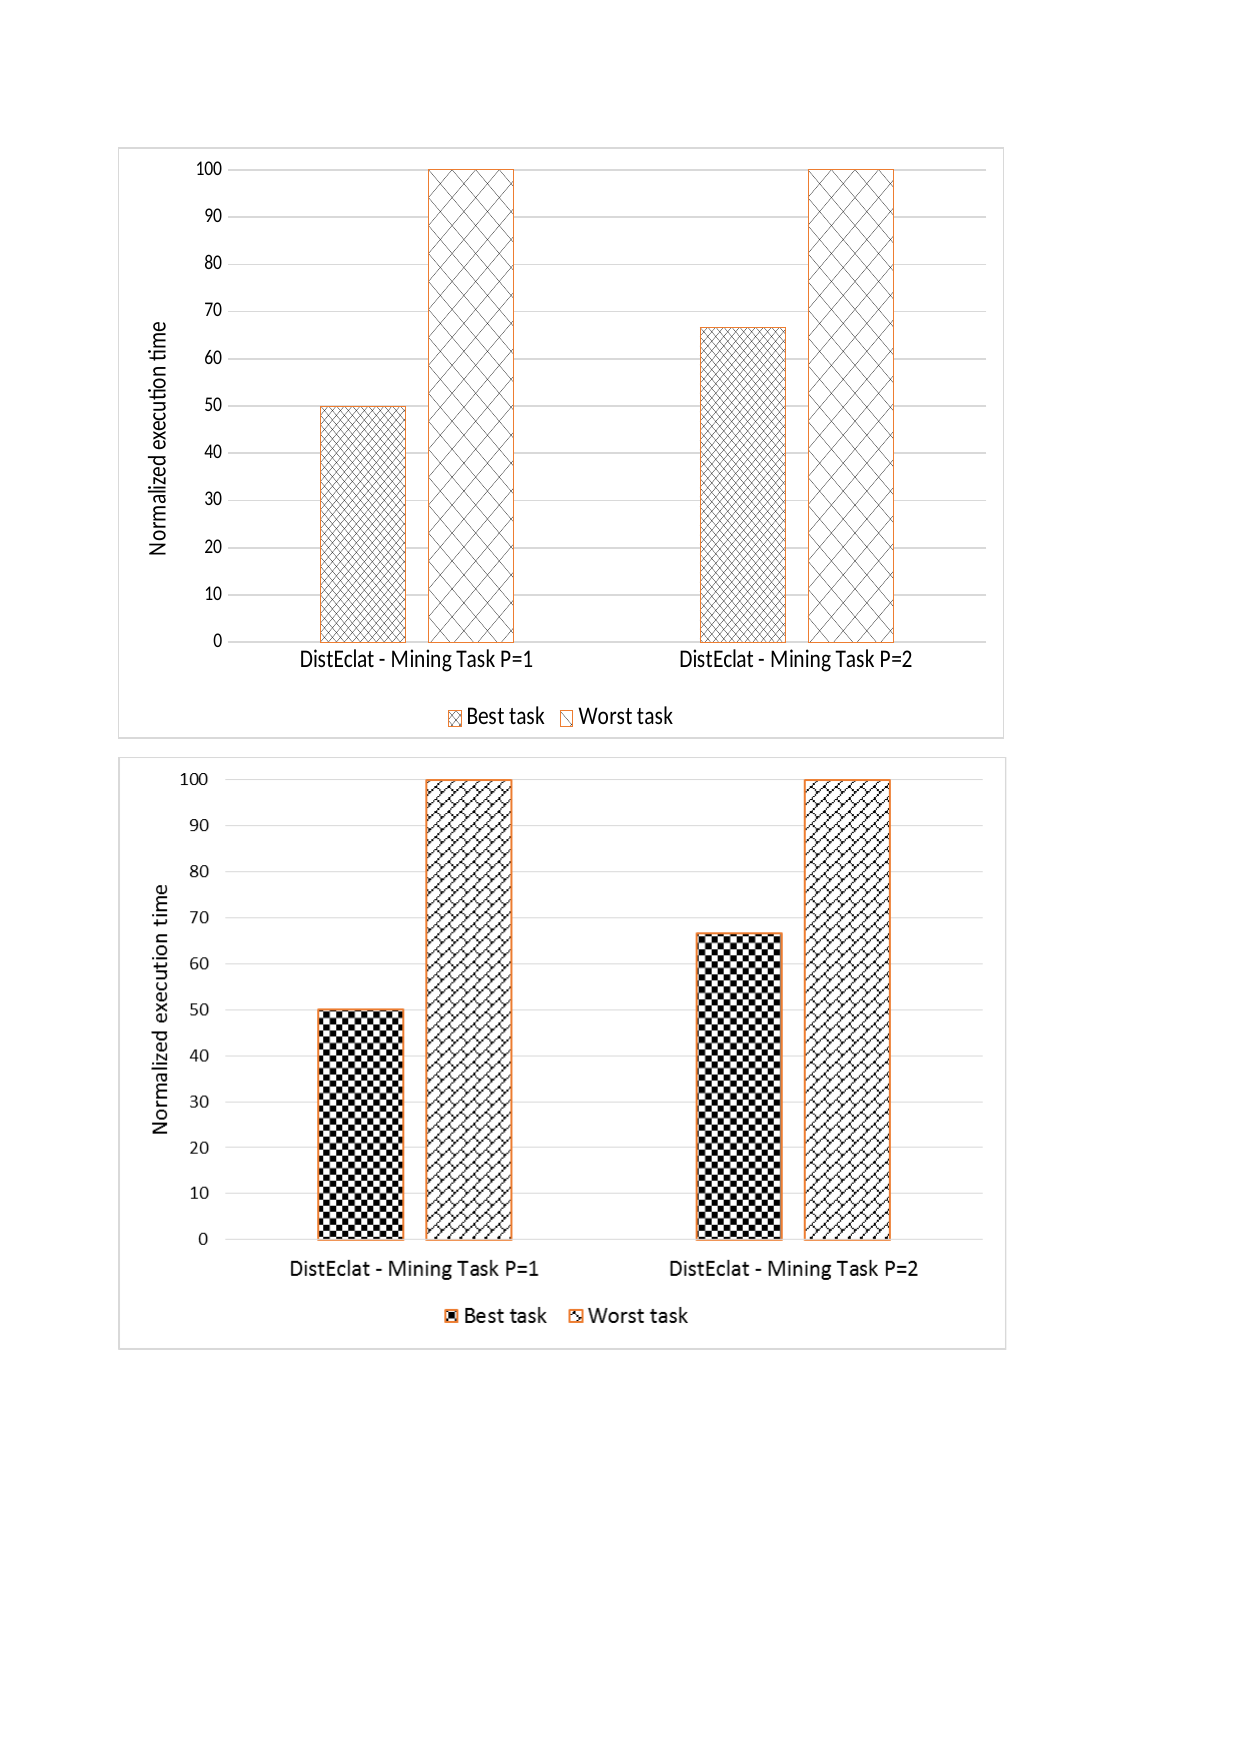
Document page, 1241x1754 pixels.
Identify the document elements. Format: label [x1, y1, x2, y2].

picture [118, 757, 1007, 1350]
